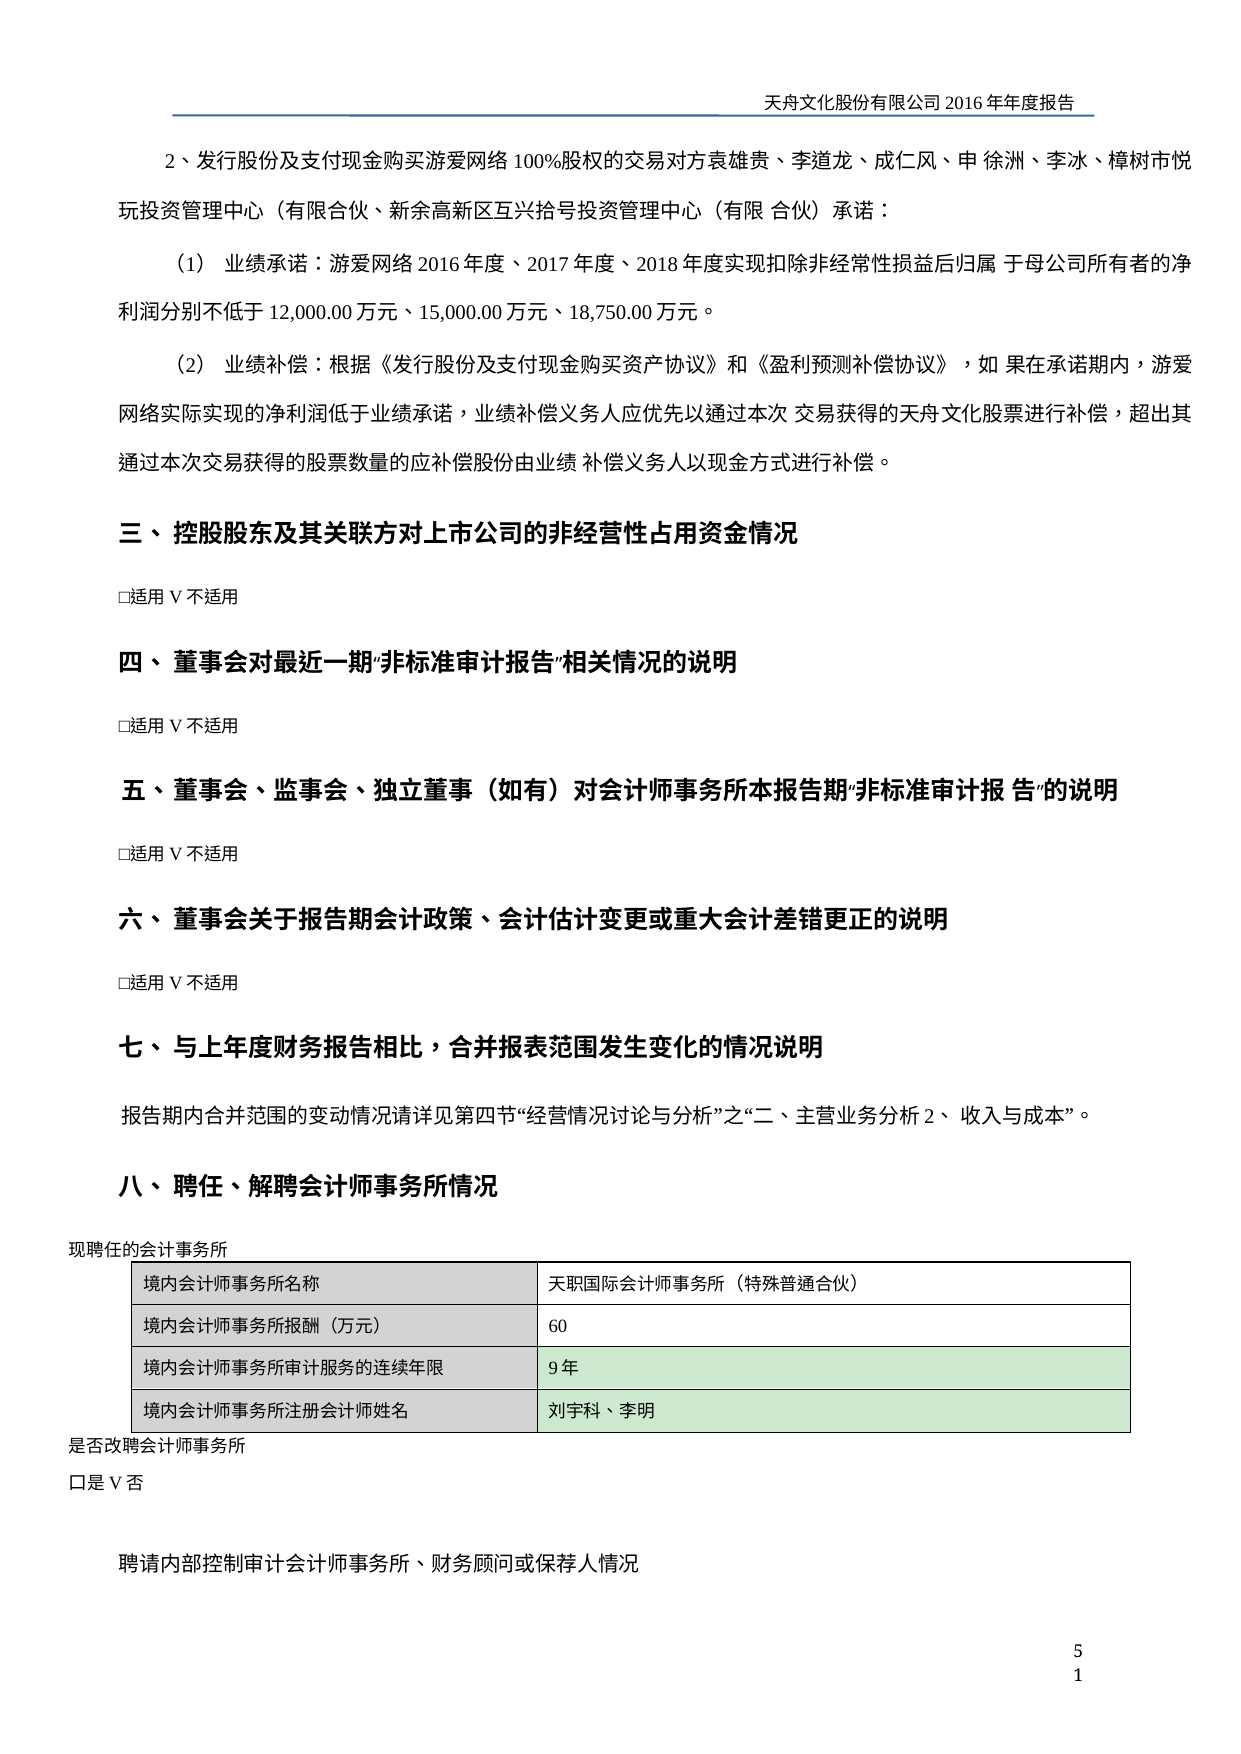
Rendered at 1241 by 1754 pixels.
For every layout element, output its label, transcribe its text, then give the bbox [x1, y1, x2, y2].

text □适用V不适用 [69, 585, 1193, 609]
text □适用V不适用 [69, 970, 1193, 994]
text 八、 聘任、解聘会计师事务所情况 [69, 1168, 1193, 1202]
text 五、 董事会、监事会、独立董事（如有）对会计师事务所本报告期“非标准审计报 告”的说明 [119, 773, 1193, 806]
text （1） 业绩承诺：游爱网络2016年度、2017年度、2018年度实现扣除非经常性损益后归属 于母公司所有者的净利润分别不低于12,000.00万元、15,000.00万元、18,750.00万元。 [119, 232, 1193, 329]
text □适用V不适用 [69, 842, 1193, 866]
text 是否改聘会计师事务所 [69, 1433, 1193, 1457]
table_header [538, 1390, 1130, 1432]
text 口是V否 [69, 1470, 1193, 1495]
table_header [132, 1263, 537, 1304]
text （2） 业绩补偿：根据《发行股份及支付现金购买资产协议》和《盈利预测补偿协议》，如 果在承诺期内，游爱网络实际实现的净利润低于业绩承诺，业绩补偿义务人应优先以通过本次 交易获得的天舟文化股票进行补偿，超出其通过本次交易获得的股票数量的应补偿股份由业绩 补偿义务人以现金方式进行补偿。 [119, 333, 1193, 480]
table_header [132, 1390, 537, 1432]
text □适用V不适用 [69, 713, 1193, 737]
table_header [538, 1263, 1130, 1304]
text 七、 与上年度财务报告相比，合并报表范围发生变化的情况说明 [69, 1030, 1193, 1063]
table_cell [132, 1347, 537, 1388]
text 四、 董事会对最近一期“非标准审计报告”相关情况的说明 [69, 644, 1193, 678]
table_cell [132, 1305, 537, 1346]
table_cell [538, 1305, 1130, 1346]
text 六、 董事会关于报告期会计政策、会计估计变更或重大会计差错更正的说明 [69, 901, 1193, 935]
text 聘请内部控制审计会计师事务所、财务顾问或保荐人情况 [69, 1533, 1193, 1581]
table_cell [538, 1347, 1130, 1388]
text 现聘任的会计事务所 [69, 1237, 1193, 1261]
text 报告期内合并范围的变动情况请详见第四节“经营情况讨论与分析”之“二、主营业务分析2、 收入与成本”。 [119, 1084, 1193, 1133]
text 三、 控股股东及其关联方对上市公司的非经营性占用资金情况 [69, 516, 1193, 549]
text 2、发行股份及支付现金购买游爱网络100%股权的交易对方袁雄贵、李道龙、成仁风、申 徐洲、李冰、樟树市悦玩投资管理中心（有限合伙、新余高新区互兴拾号投资管理中心（有限 合伙）承诺： [119, 129, 1193, 228]
